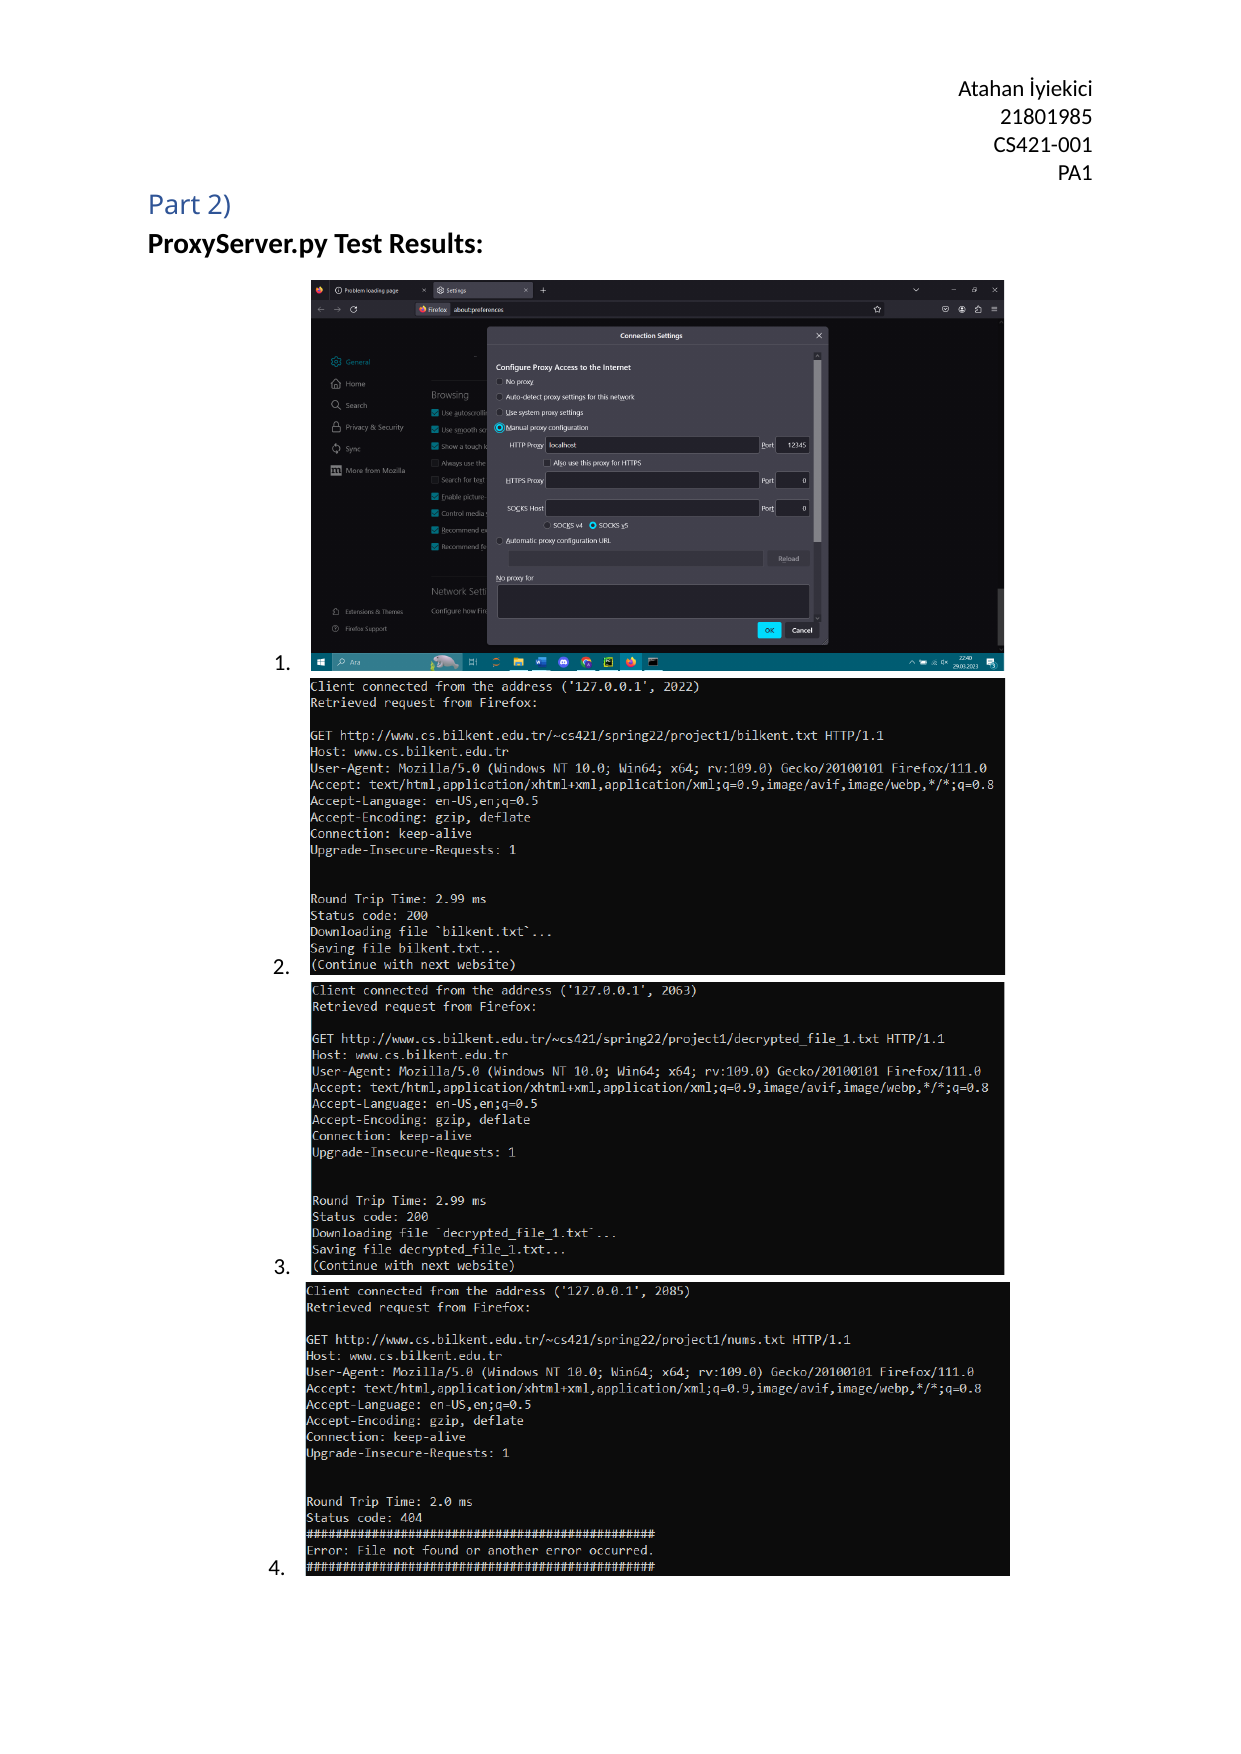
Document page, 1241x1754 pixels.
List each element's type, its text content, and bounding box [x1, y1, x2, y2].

picture [581, 657, 591, 668]
picture [627, 658, 636, 667]
picture [604, 658, 612, 666]
picture [310, 678, 1005, 975]
subtitle Part 2) [148, 186, 1093, 223]
picture [649, 658, 657, 665]
picture [310, 982, 1005, 1275]
picture [311, 280, 1005, 671]
picture [514, 658, 523, 665]
picture [536, 658, 546, 666]
text ProxyServer.py Test Results: [148, 226, 1093, 261]
picture [305, 1282, 1010, 1576]
picture [559, 657, 568, 667]
